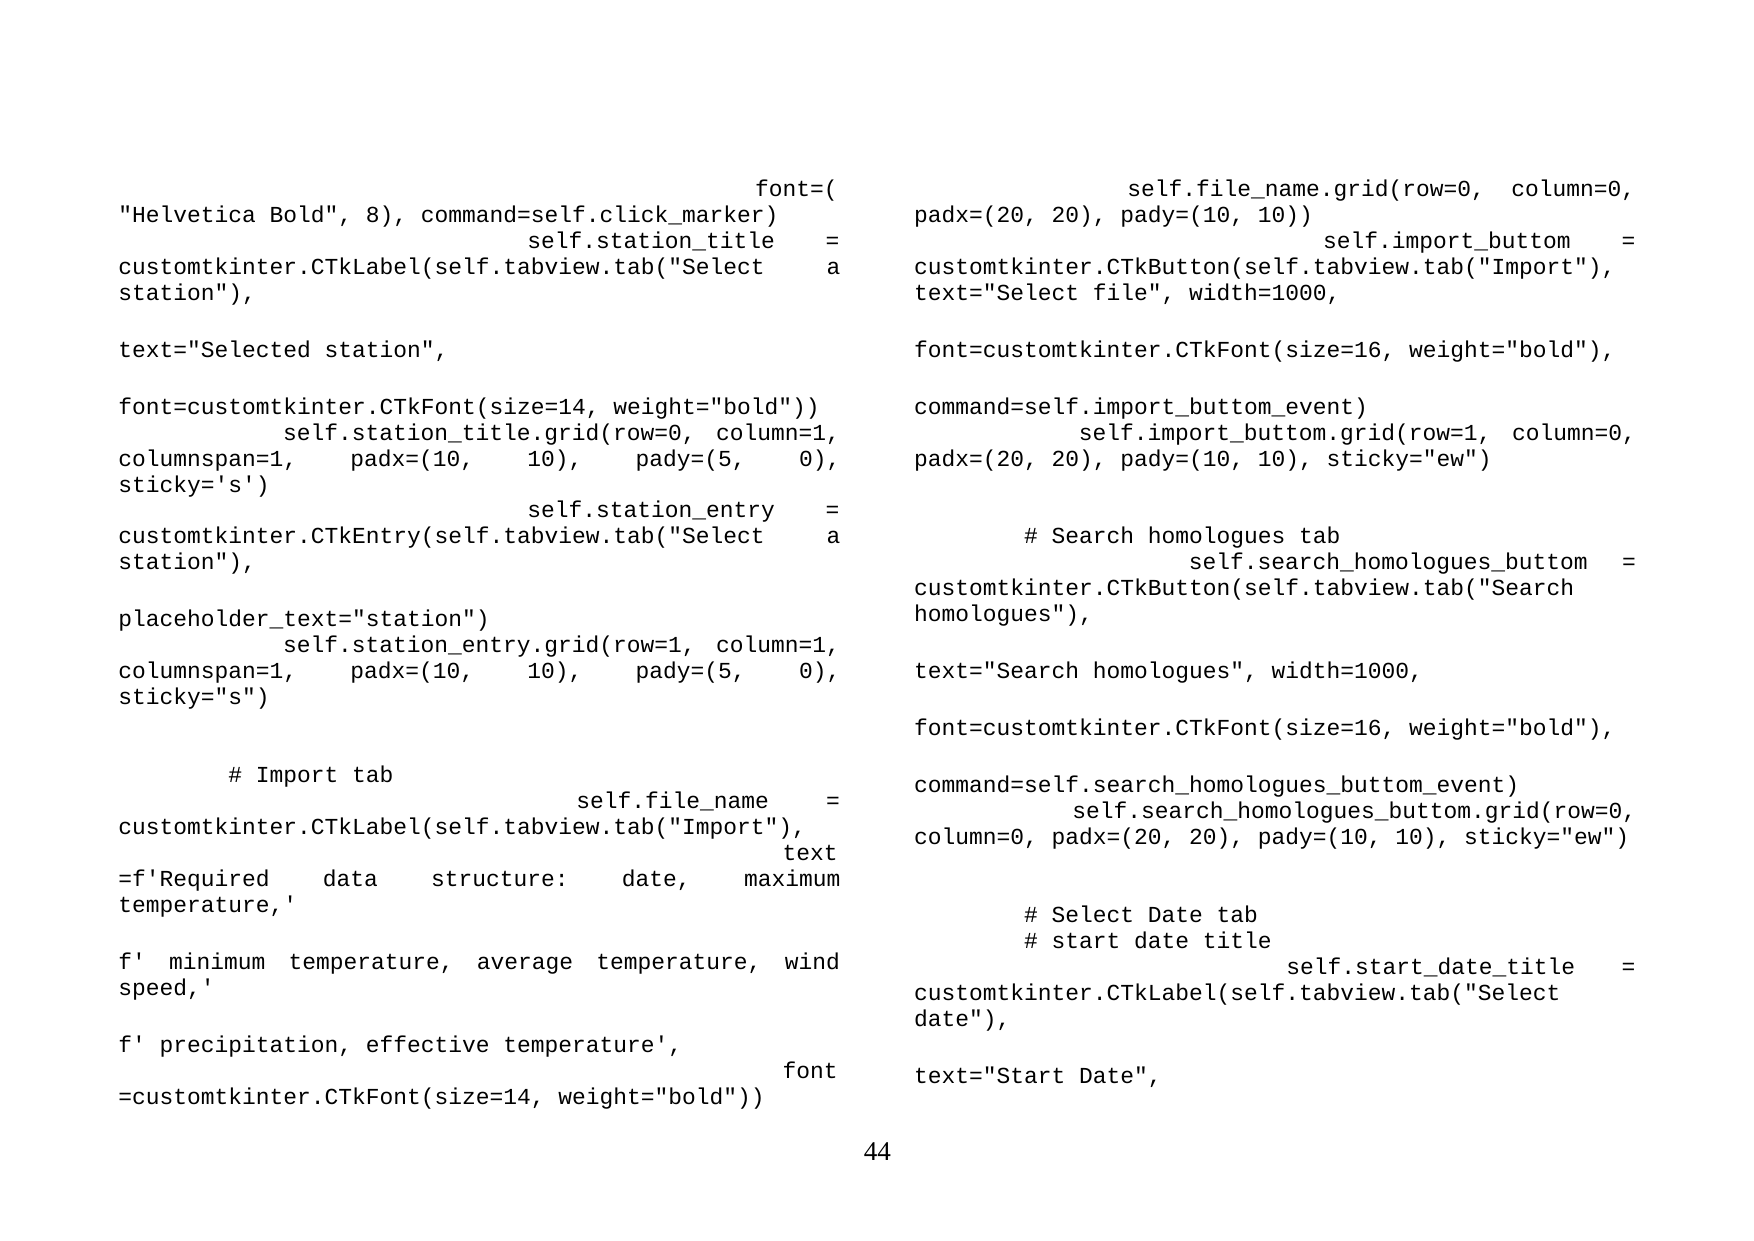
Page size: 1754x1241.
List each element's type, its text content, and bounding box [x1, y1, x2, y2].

text self.start_date_title = customtkinter.CTkLabel(self.tabview.tab("Select date"), [914, 955, 1636, 1033]
text self.station_entry = customtkinter.CTkEntry(self.tabview.tab("Select a station"), [118, 499, 840, 577]
text self.search_homologues_buttom = customtkinter.CTkButton(self.tabview.tab("Search homologues"), [914, 551, 1636, 628]
text self.file_name.grid(row=0, column=0, padx=(20, 20), pady=(10, 10)) [914, 177, 1636, 229]
text text="Search homologues", width=1000, [914, 628, 1636, 686]
text # start date title [914, 929, 1636, 955]
text command=self.import_buttom_event) [914, 364, 1636, 421]
text f' minimum temperature, average temperature, wind speed,' [118, 919, 840, 1002]
text self.import_buttom = customtkinter.CTkButton(self.tabview.tab("Import"), text="Select file", width=1000, [914, 229, 1636, 307]
text text="Start Date", [914, 1033, 1636, 1090]
text command=self.search_homologues_buttom_event) [914, 743, 1636, 800]
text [118, 1059, 840, 1111]
text f' precipitation, effective temperature', [118, 1002, 840, 1059]
text font=customtkinter.CTkFont(size=16, weight="bold"), [914, 307, 1636, 364]
text font=customtkinter.CTkFont(size=16, weight="bold"), [914, 686, 1636, 743]
text self.station_title.grid(row=0, column=1, columnspan=1, padx=(10, 10), pady=(5, 0), sticky='s') [118, 421, 840, 499]
text text="Selected station", [118, 307, 840, 364]
text self.file_name = customtkinter.CTkLabel(self.tabview.tab("Import"), [118, 789, 840, 841]
text self.station_title = customtkinter.CTkLabel(self.tabview.tab("Select a station"), [118, 229, 840, 307]
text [118, 177, 840, 229]
text font=customtkinter.CTkFont(size=14, weight="bold")) [118, 364, 840, 421]
text placeholder_text="station") [118, 577, 840, 634]
text text=f'Required data structure: date, maximum temperature,' [118, 841, 840, 919]
text # Select Date tab [914, 903, 1636, 929]
text # Search homologues tab [914, 525, 1636, 551]
text # Import tab [118, 763, 840, 789]
text self.search_homologues_buttom.grid(row=0, column=0, padx=(20, 20), pady=(10, 10), sticky="ew") [914, 800, 1636, 852]
text self.station_entry.grid(row=1, column=1, columnspan=1, padx=(10, 10), pady=(5, 0), sticky="s") [118, 634, 840, 712]
text self.import_buttom.grid(row=1, column=0, padx=(20, 20), pady=(10, 10), sticky="ew") [914, 421, 1636, 473]
